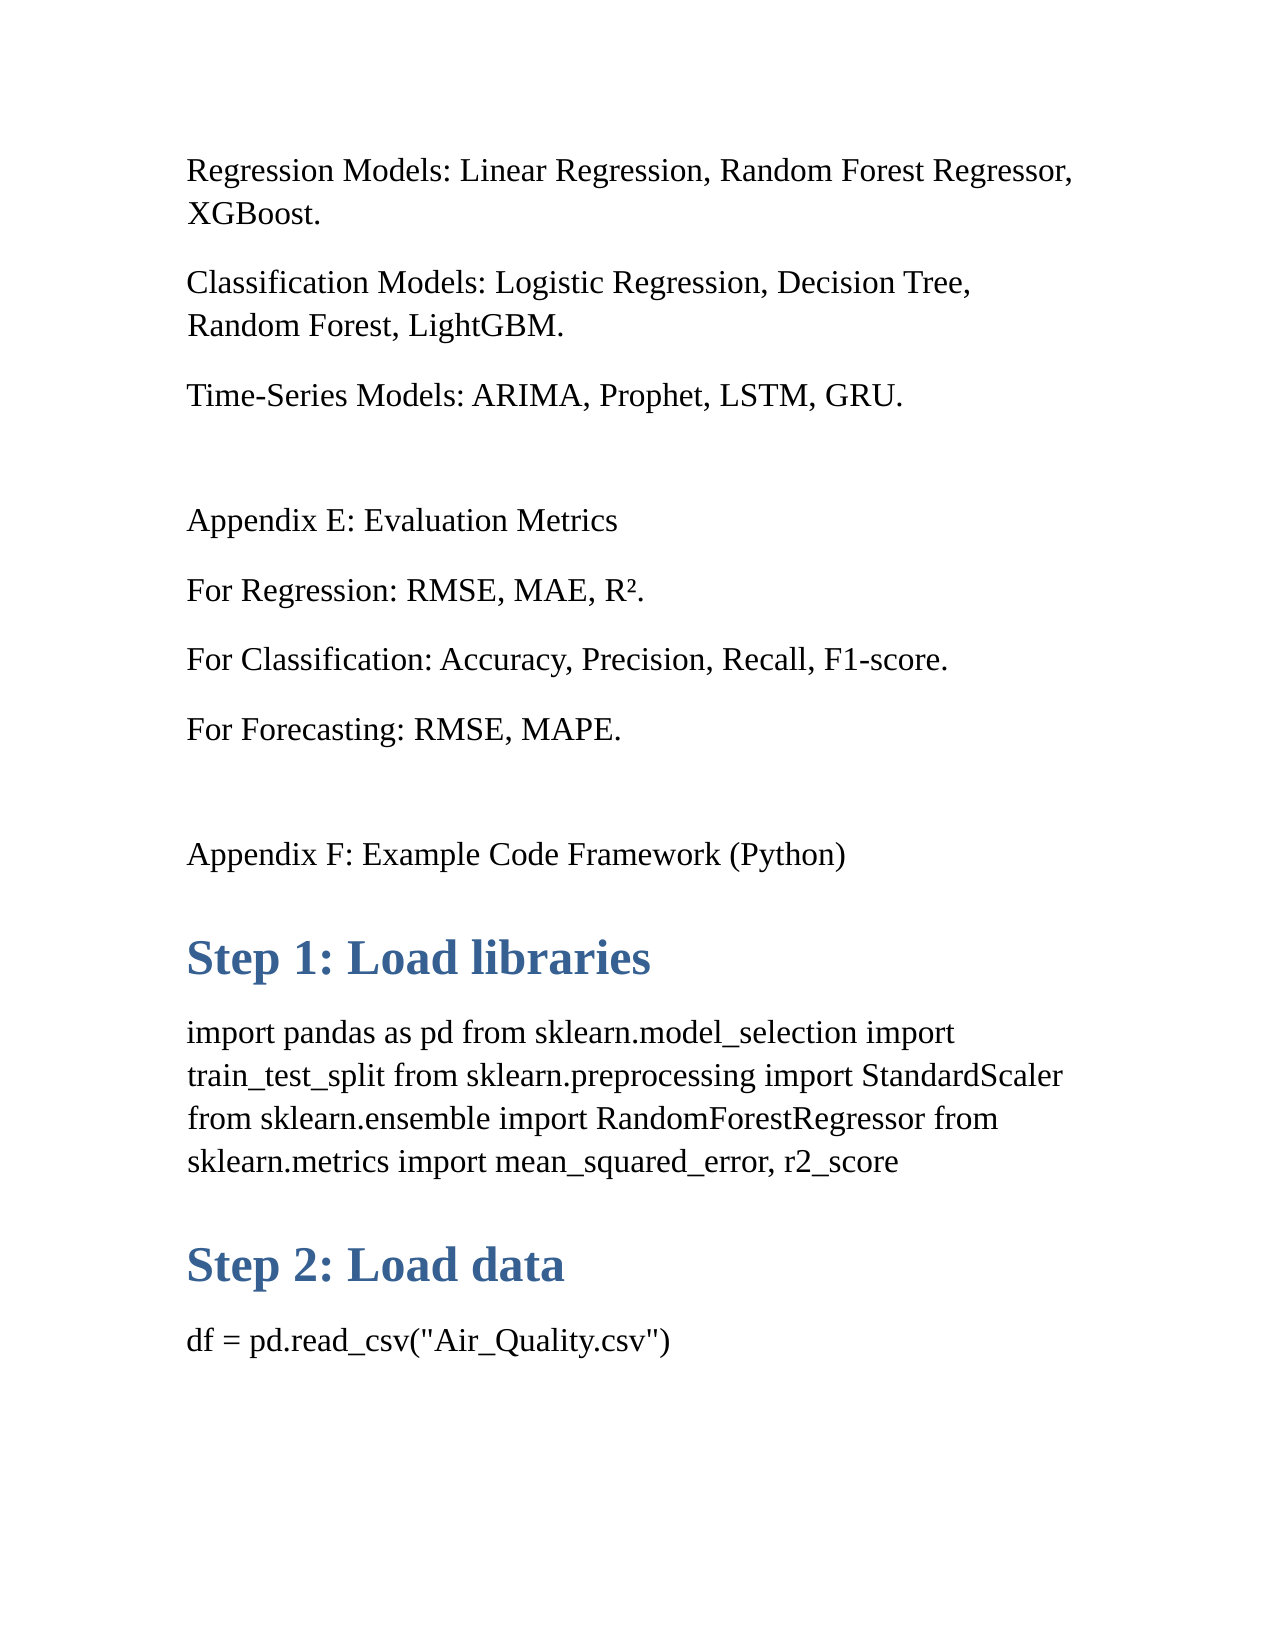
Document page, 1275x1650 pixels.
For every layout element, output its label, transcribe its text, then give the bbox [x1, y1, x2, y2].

text For Regression: RMSE, MAE, R². [186, 570, 1088, 608]
text For Classification: Accuracy, Precision, Recall, F1-score. [186, 639, 1088, 678]
text Appendix E: Evaluation Metrics [186, 500, 1088, 538]
text Step 2: Load data [186, 1235, 1095, 1292]
text Appendix F: Example Code Framework (Python) [186, 834, 1088, 872]
subtitle Step 1: Load libraries [186, 928, 1095, 985]
text Regression Models: Linear Regression, Random Forest Regressor, XGBoost. [186, 150, 1088, 231]
text Time-Series Models: ARIMA, Prophet, LSTM, GRU. [186, 375, 1088, 413]
text df = pd.read_csv("Air_Quality.csv") [186, 1320, 1088, 1358]
text Classification Models: Logistic Regression, Decision Tree, Random Forest, LightGBM. [186, 262, 1088, 344]
text For Forecasting: RMSE, MAPE. [186, 709, 1088, 747]
text import pandas as pd from sklearn.model_selection import train_test_split from sklearn.preprocessing import StandardScaler from sklearn.ensemble import RandomForestRegressor from sklearn.metrics import mean_squared_error, r2_score [186, 1013, 1088, 1180]
